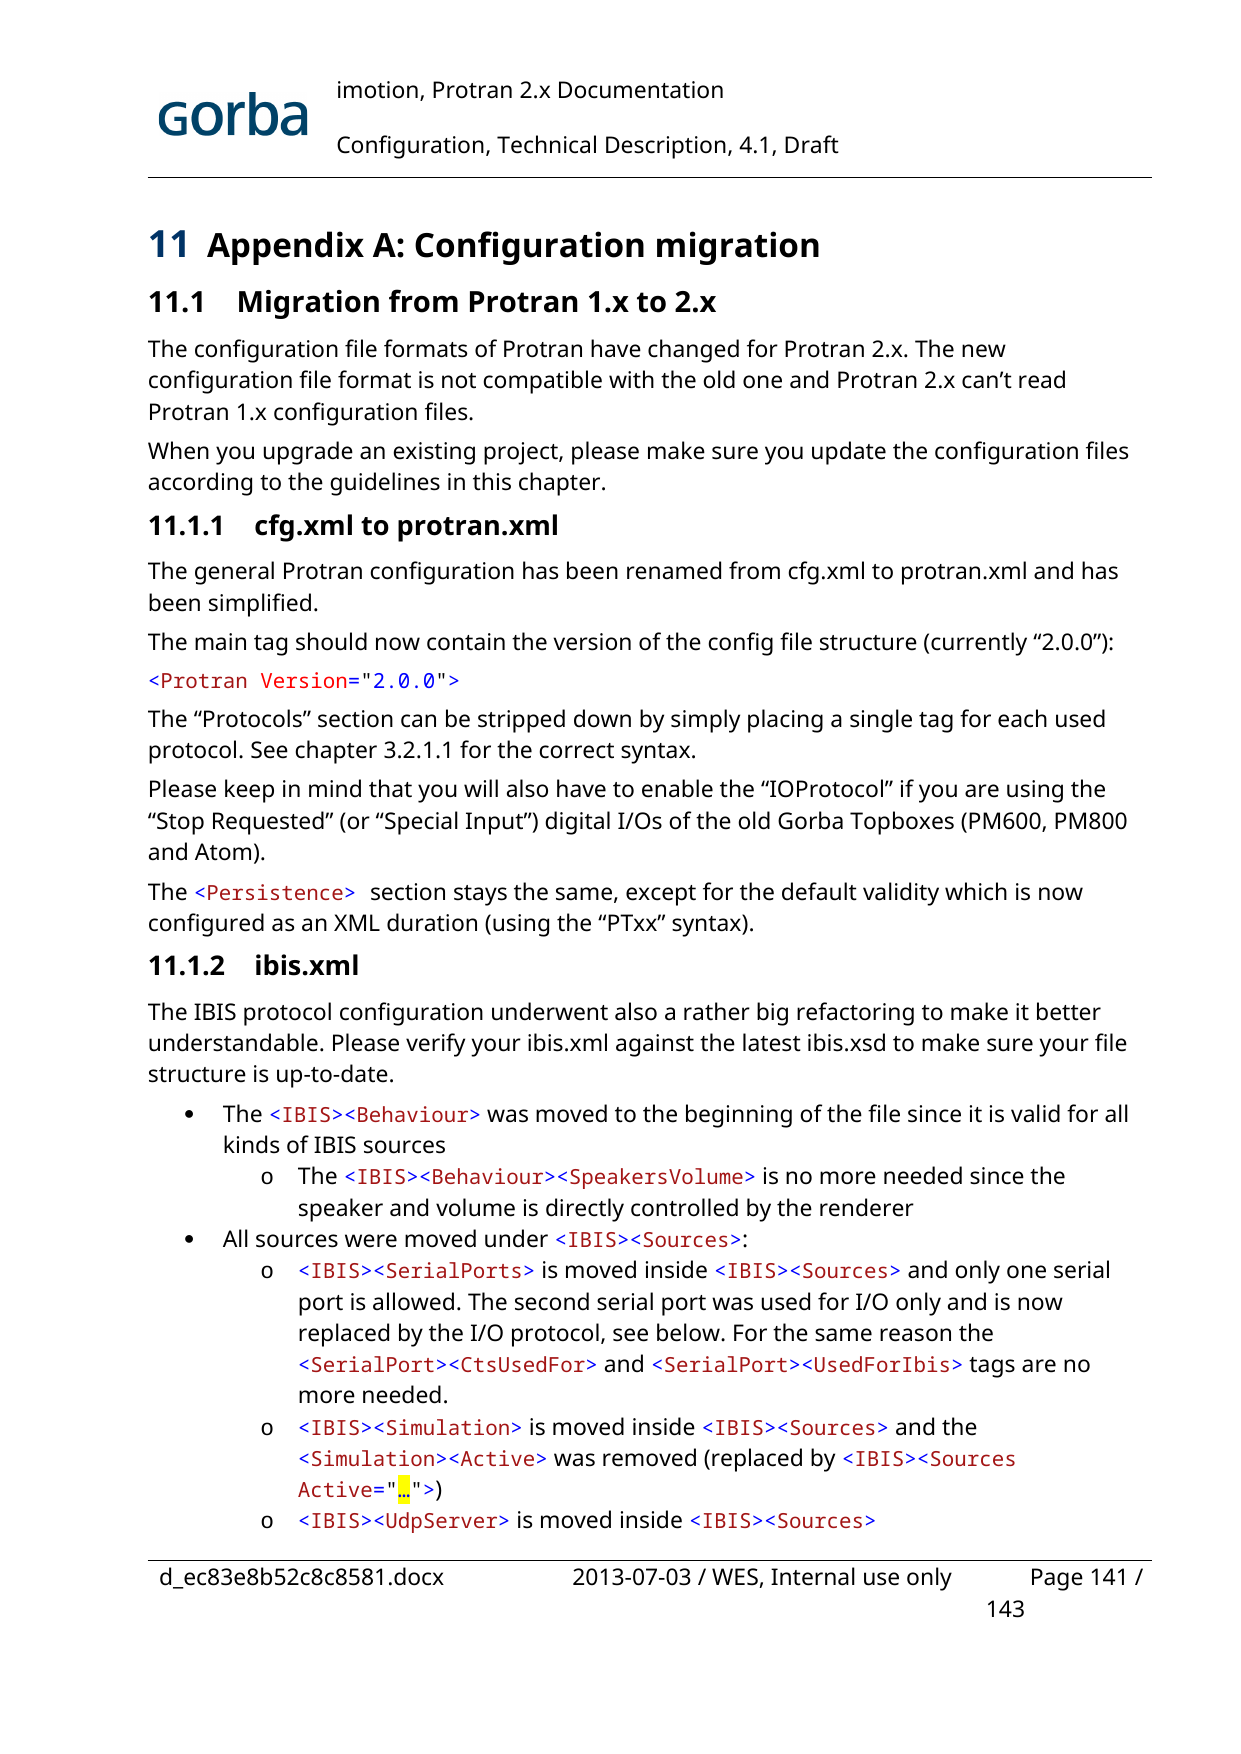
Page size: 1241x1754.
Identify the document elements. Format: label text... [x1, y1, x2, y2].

list The <IBIS><Behaviour><SpeakersVolume> is no more needed since the speaker and volume is directly controlled by the renderer [260, 1160, 1152, 1223]
list <IBIS><UdpServer> is moved inside <IBIS><Sources> [260, 1504, 1152, 1536]
list <IBIS><SerialPorts> is moved inside <IBIS><Sources> and only one serial port is allowed. The second serial port was used for I/O only and is now replaced by the I/O protocol, see below. For the same reason the <SerialPort><CtsUsedFor> and <SerialPort><UsedForIbis> tags are no more needed. [260, 1254, 1152, 1410]
text Please keep in mind that you will also have to enable the “IOProtocol” if you are using the “Stop Requested” (or “Special Input”) digital I/Os of the old Gorba Topboxes (PM600, PM800 and Atom). [148, 773, 1152, 867]
list The <IBIS><Behaviour> was moved to the beginning of the file since it is valid for all kinds of IBIS sources [185, 1098, 1152, 1160]
text The general Protran configuration has been renamed from cfg.xml to protran.xml and has been simplified. [148, 555, 1152, 618]
list <IBIS><Simulation> is moved inside <IBIS><Sources> and the <Simulation><Active> was removed (replaced by <IBIS><Sources Active="…">) [260, 1410, 1152, 1504]
text The IBIS protocol configuration underwent also a rather big refactoring to make it better understandable. Please verify your ibis.xml against the latest ibis.xsd to make sure your file structure is up-to-date. [148, 996, 1152, 1089]
subtitle cfg.xml to protran.xml [148, 506, 1152, 543]
text <Protran Version="2.0.0"> [148, 666, 1152, 694]
text The “Protocols” section can be stripped down by simply placing a single tag for each used protocol. See chapter 3.2.1.1 for the correct syntax. [148, 702, 1152, 765]
text When you upgrade an existing project, please make sure you update the configuration files according to the guidelines in this chapter. [148, 435, 1152, 498]
list All sources were moved under <IBIS><Sources>: [185, 1223, 1152, 1254]
text The <Persistence> section stays the same, except for the default validity which is now configured as an XML duration (using the “PTxx” syntax). [148, 875, 1152, 938]
subtitle Appendix A: Configuration migration [148, 217, 1152, 268]
text The configuration file formats of Protran have changed for Protran 2.x. The new configuration file format is not compatible with the old one and Protran 2.x can’t read Protran 1.x configuration files. [148, 333, 1152, 427]
picture [158, 92, 308, 136]
subtitle ibis.xml [148, 946, 1152, 983]
subtitle Migration from Protran 1.x to 2.x [148, 281, 1152, 321]
text The main tag should now contain the version of the config file structure (currently “2.0.0”): [148, 626, 1152, 657]
